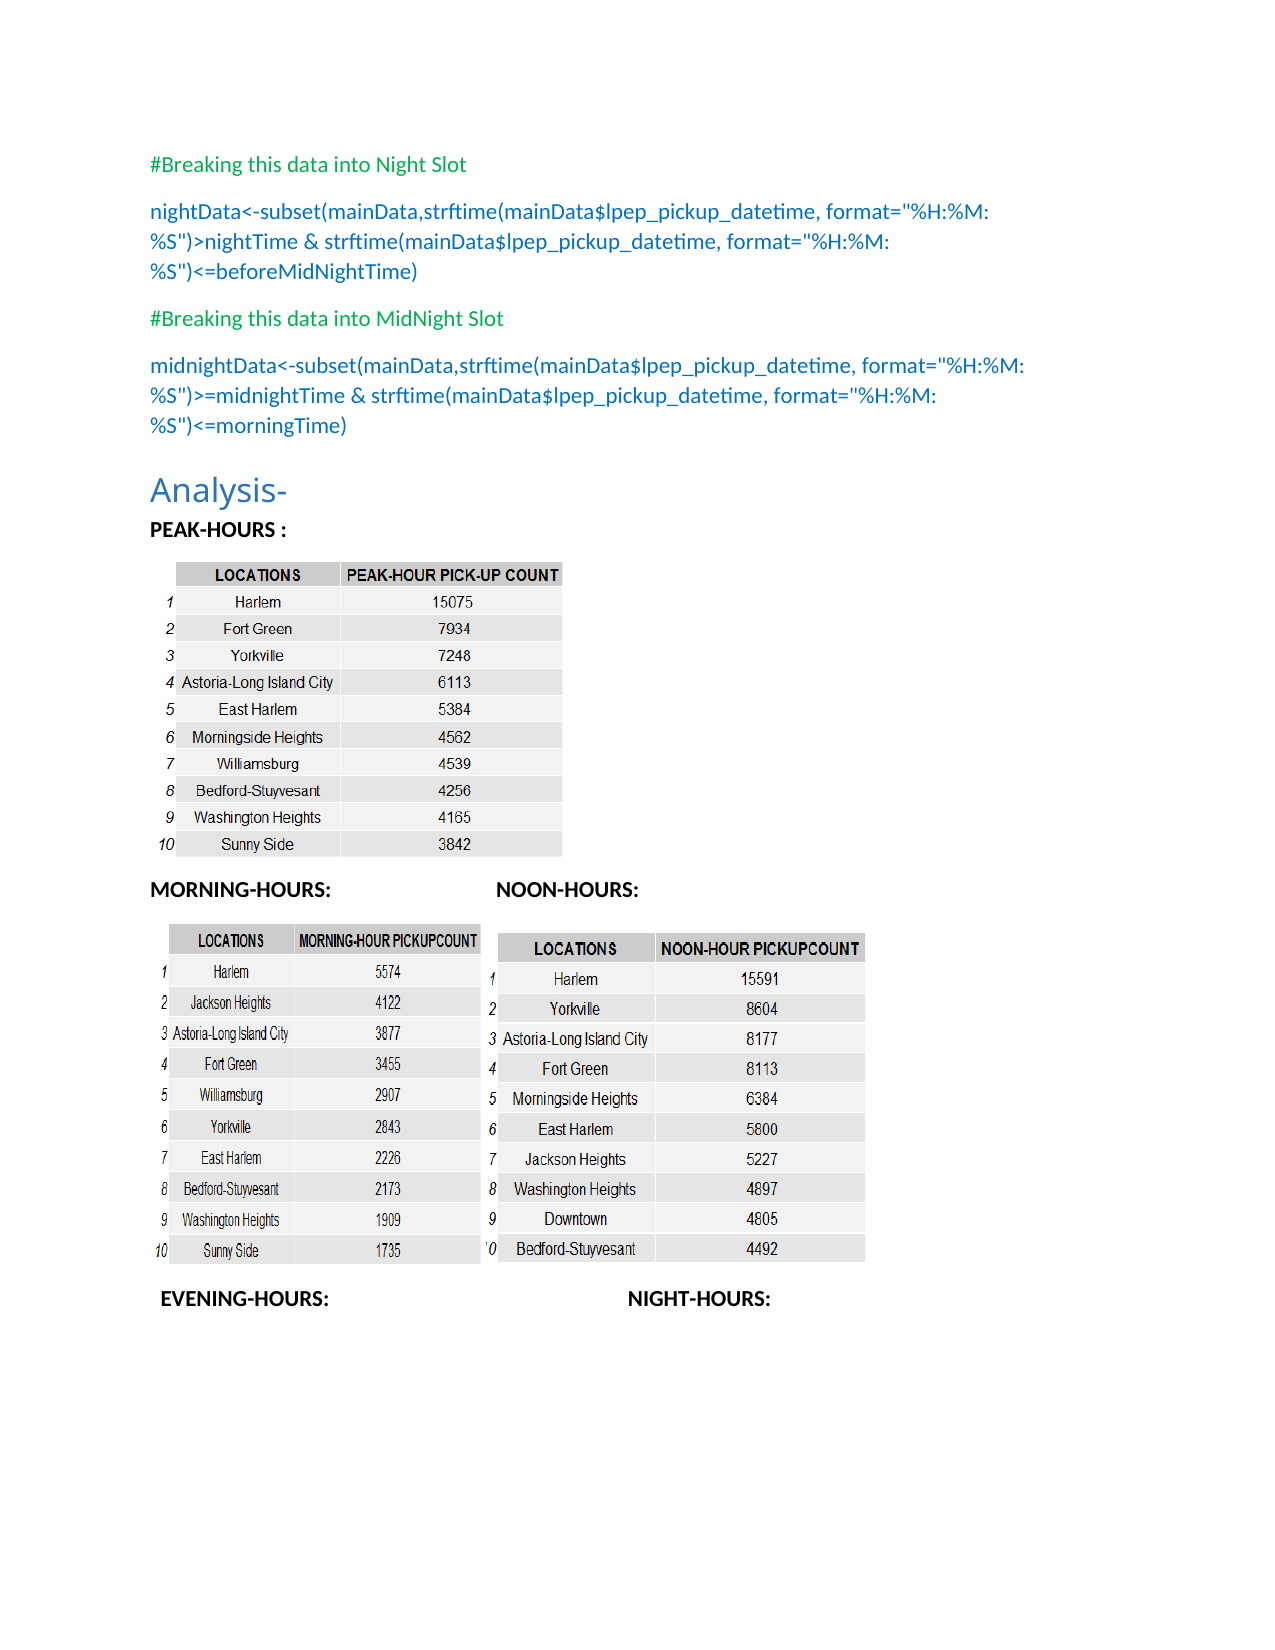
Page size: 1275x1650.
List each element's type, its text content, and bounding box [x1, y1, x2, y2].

picture [486, 927, 866, 1266]
text nightData<-subset(mainData,strftime(mainData$lpep_pickup_datetime, format="%H:%M:%S")>nightTime & strftime(mainData$lpep_pickup_datetime, format="%H:%M:%S")<=beforeMidNightTime) [150, 197, 1125, 285]
text MORNING-HOURS: NOON-HOURS: [150, 875, 1125, 903]
subtitle Analysis- [150, 467, 1125, 512]
text EVENING-HOURS: NIGHT-HOURS: [150, 1284, 1125, 1312]
text midnightData<-subset(mainData,strftime(mainData$lpep_pickup_datetime, format="%H:%M:%S")>=midnightTime & strftime(mainData$lpep_pickup_datetime, format="%H:%M:%S")<=morningTime) [150, 351, 1125, 439]
text PEAK-HOURS : [150, 516, 1125, 544]
text #Breaking this data into MidNight Slot [150, 304, 1125, 332]
picture [155, 562, 563, 857]
picture [150, 922, 481, 1266]
text #Breaking this data into Night Slot [150, 150, 1125, 178]
